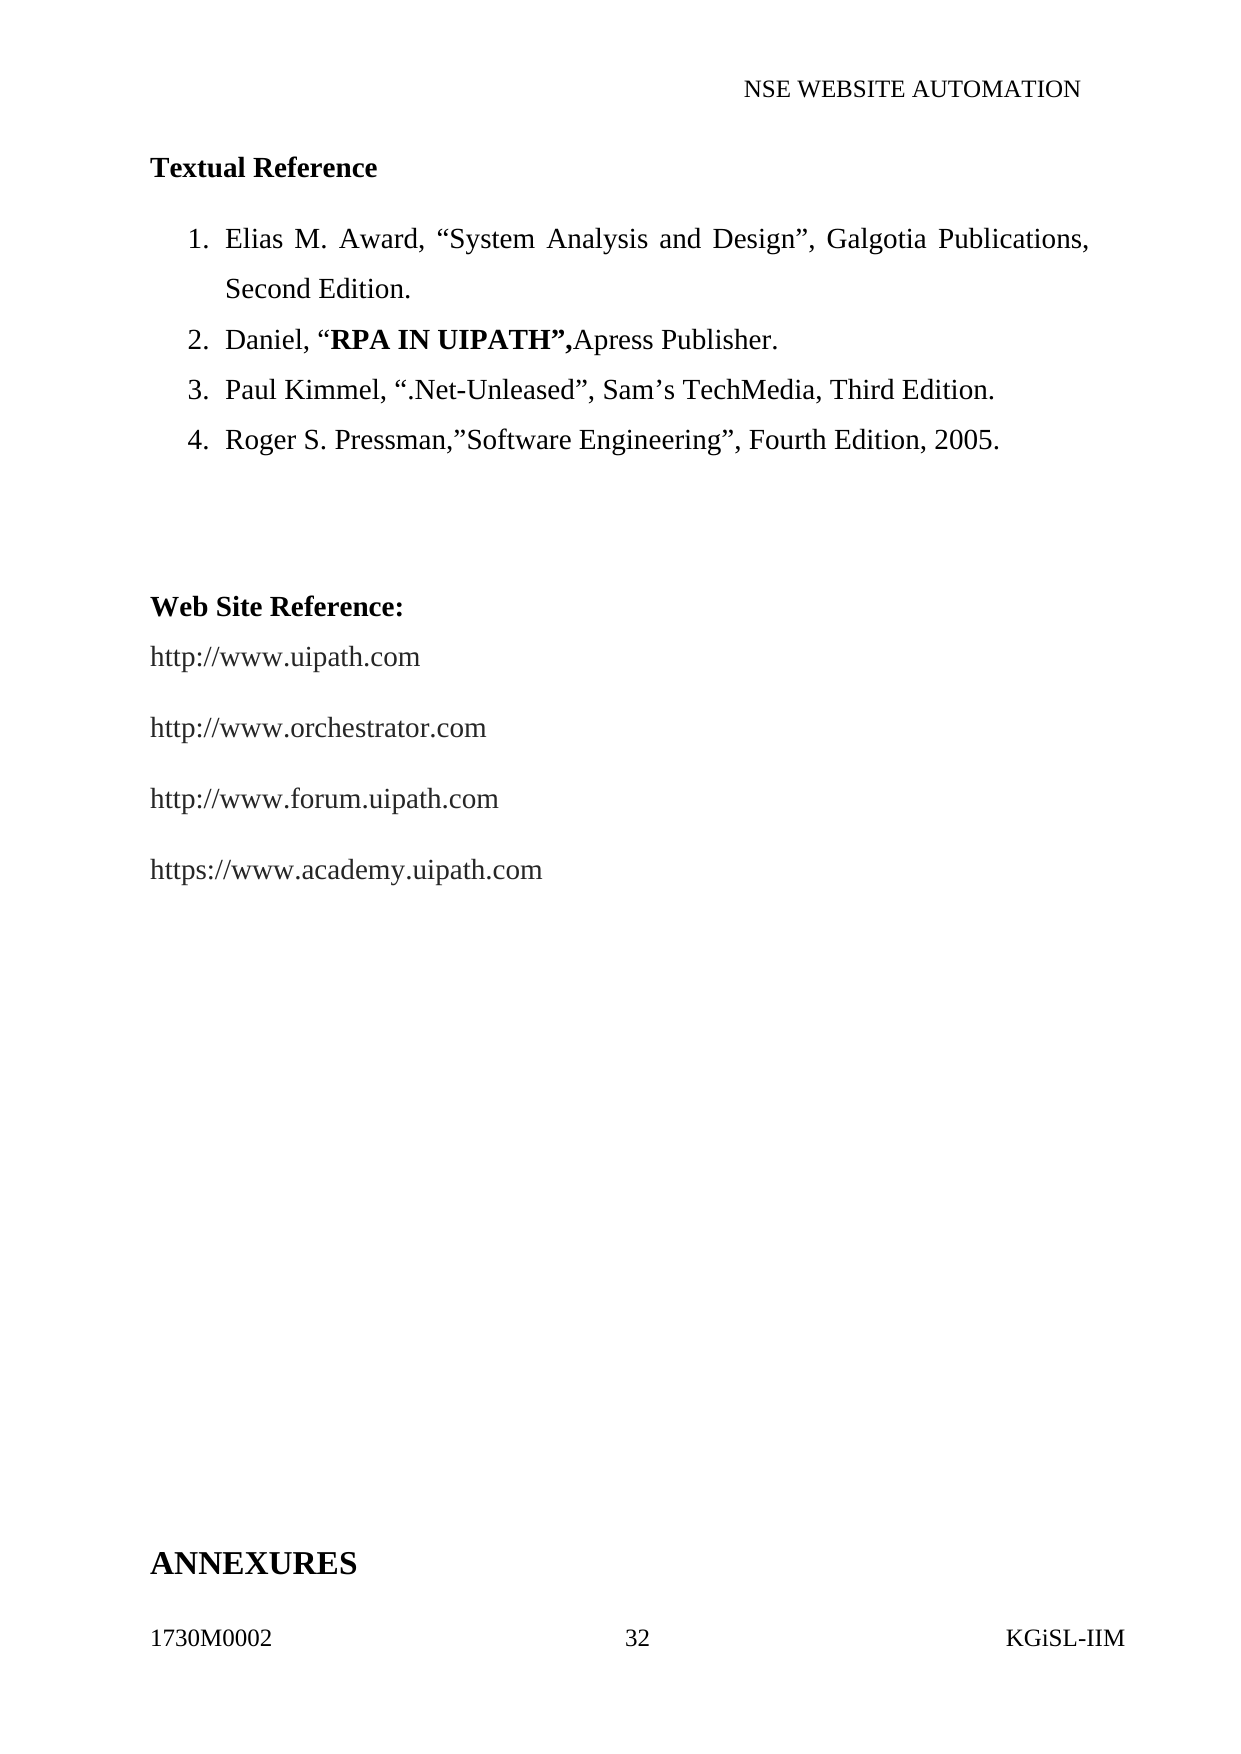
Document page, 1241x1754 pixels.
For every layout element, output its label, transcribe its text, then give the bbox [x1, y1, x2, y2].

text http://www.forum.uipath.com [150, 781, 1090, 815]
list Paul Kimmel, “.Net-Unleased”, Sam’s TechMedia, Third Edition. [187, 372, 1090, 406]
text https://www.academy.uipath.com [150, 852, 1090, 886]
text Web Site Reference: [150, 589, 1090, 622]
text ANNEXURES [150, 1543, 1090, 1582]
list Elias M. Award, “System Analysis and Design”, Galgotia Publications, Second Edition. [187, 221, 1090, 305]
text Textual Reference [150, 150, 1090, 183]
list Roger S. Pressman,”Software Engineering”, Fourth Edition, 2005. [187, 422, 1090, 456]
text http://www.uipath.com [150, 639, 1090, 672]
list Daniel, “RPA IN UIPATH”,Apress Publisher. [187, 322, 1090, 355]
text http://www.orchestrator.com [150, 710, 1090, 744]
